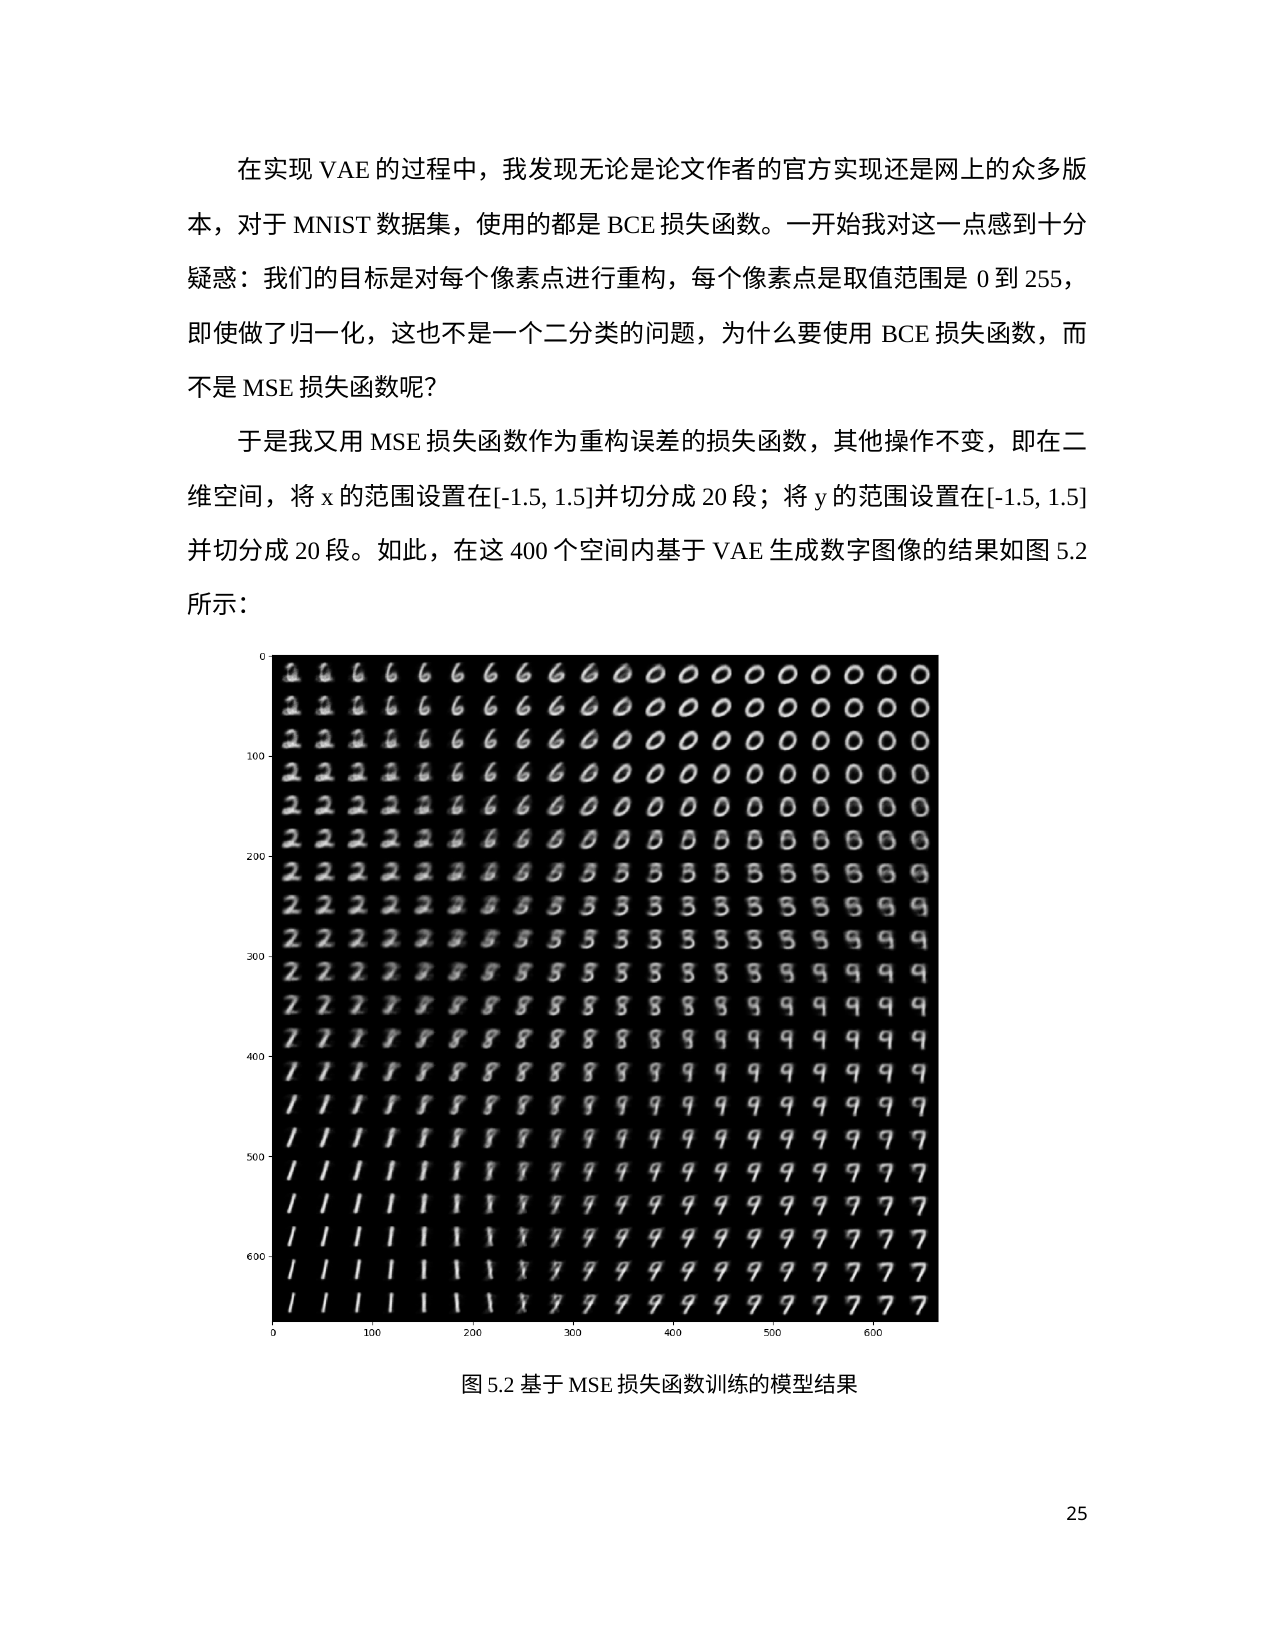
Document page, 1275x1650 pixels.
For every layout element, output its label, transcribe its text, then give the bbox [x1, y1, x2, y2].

text 图5.2 基于MSE损失函数训练的模型结果 [187, 1367, 1087, 1398]
text 于是我又用MSE损失函数作为重构误差的损失函数，其他操作不变，即在二维空间，将x的范围设置在[-1.5, 1.5]并切分成20段；将y的范围设置在[-1.5, 1.5]并切分成20段。如此，在这400个空间内基于VAE生成数字图像的结果如图5.2所示： [187, 422, 1087, 621]
text 在实现VAE的过程中，我发现无论是论文作者的官方实现还是网上的众多版本，对于MNIST数据集，使用的都是BCE损失函数。一开始我对这一点感到十分疑惑：我们的目标是对每个像素点进行重构，每个像素点是取值范围是0到255，即使做了归一化，这也不是一个二分类的问题，为什么要使用BCE损失函数，而不是MSE损失函数呢？ [187, 150, 1087, 404]
picture [237, 639, 948, 1350]
